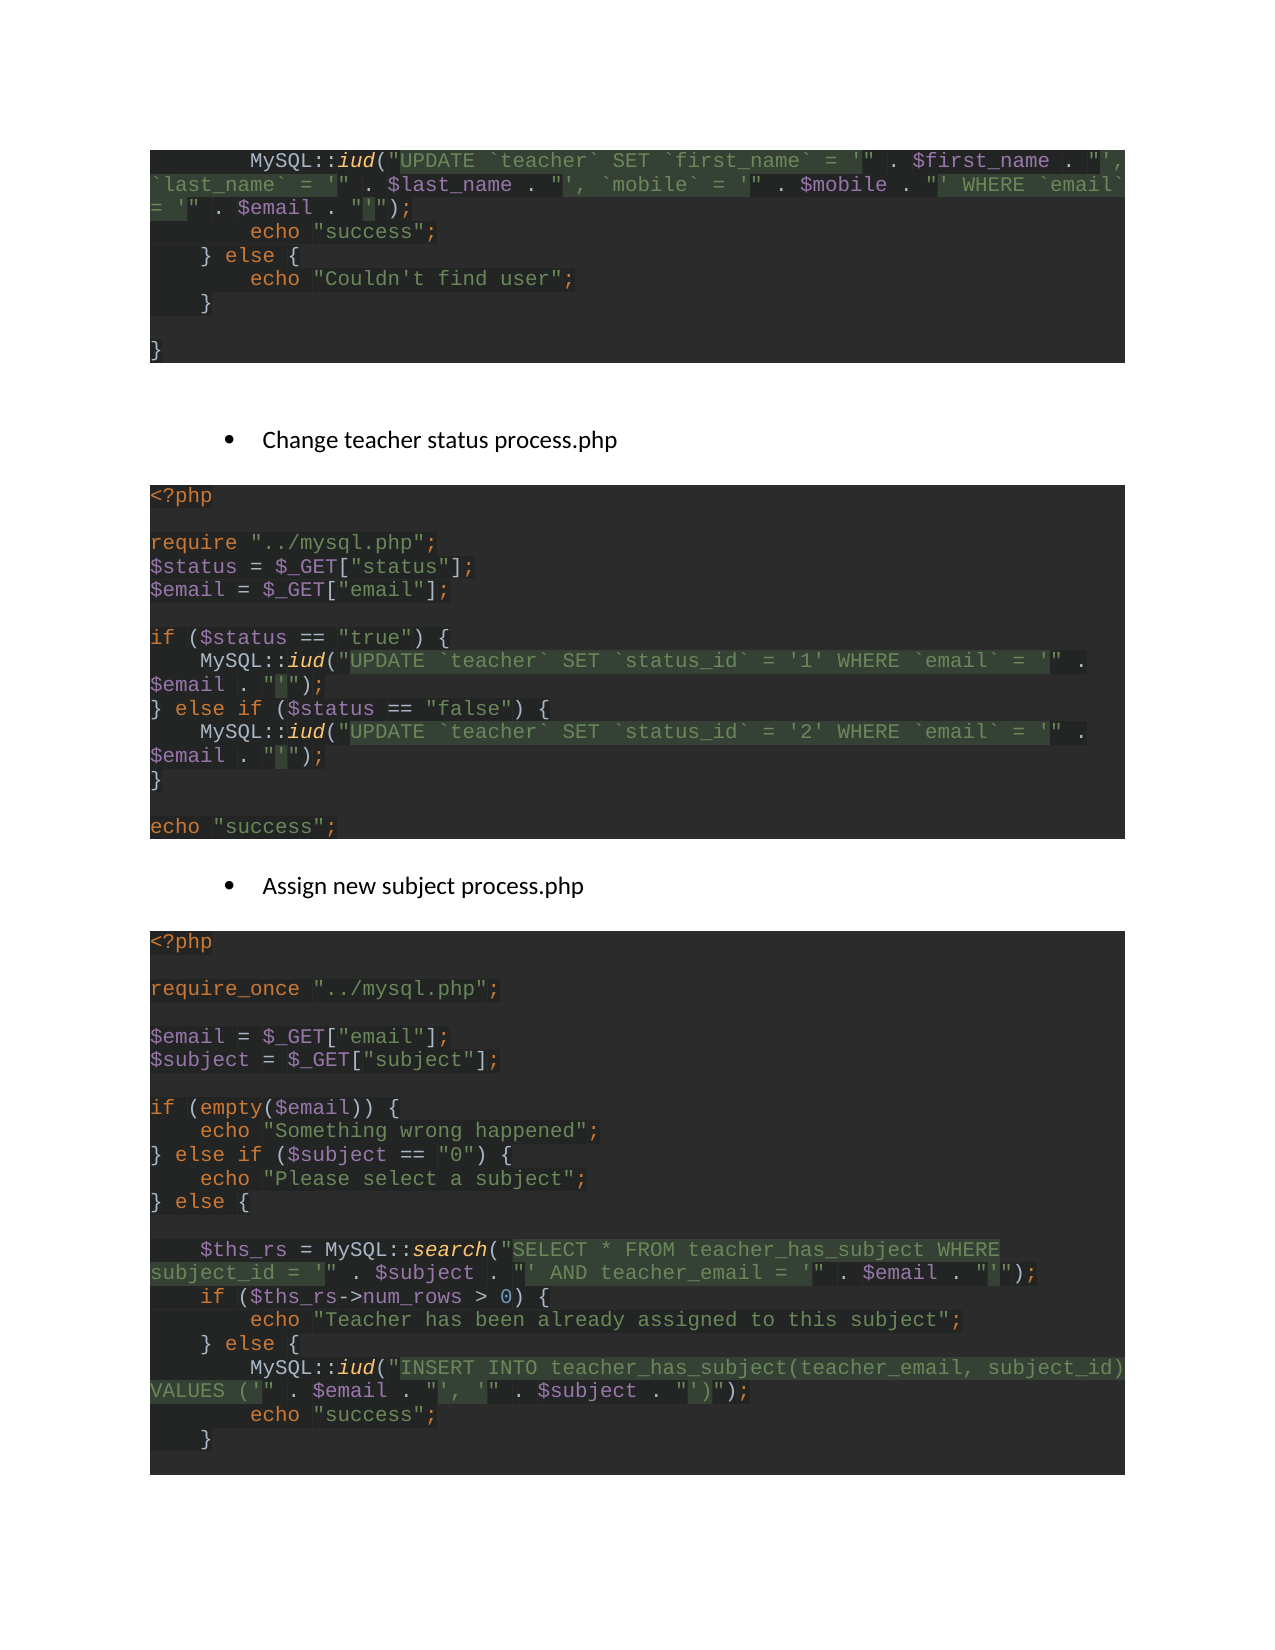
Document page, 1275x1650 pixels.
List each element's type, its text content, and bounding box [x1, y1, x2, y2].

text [150, 174, 1125, 363]
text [150, 1380, 1125, 1475]
text <?php require "../mysql.php"; $status = $_GET["status"]; $email = $_GET["email"]; if ($status == "true") { MySQL::iud("UPDATE `teacher` SET `status_id` = '1' WHERE `email` = '" . $email . "'"); } else if ($status == "false") { MySQL::iud("UPDATE `teacher` SET `status_id` = '2' WHERE `email` = '" . $email . "'"); } echo "success"; [150, 485, 1125, 839]
list Assign new subject process.php [225, 870, 1125, 901]
list Change teacher status process.php [225, 424, 1125, 454]
